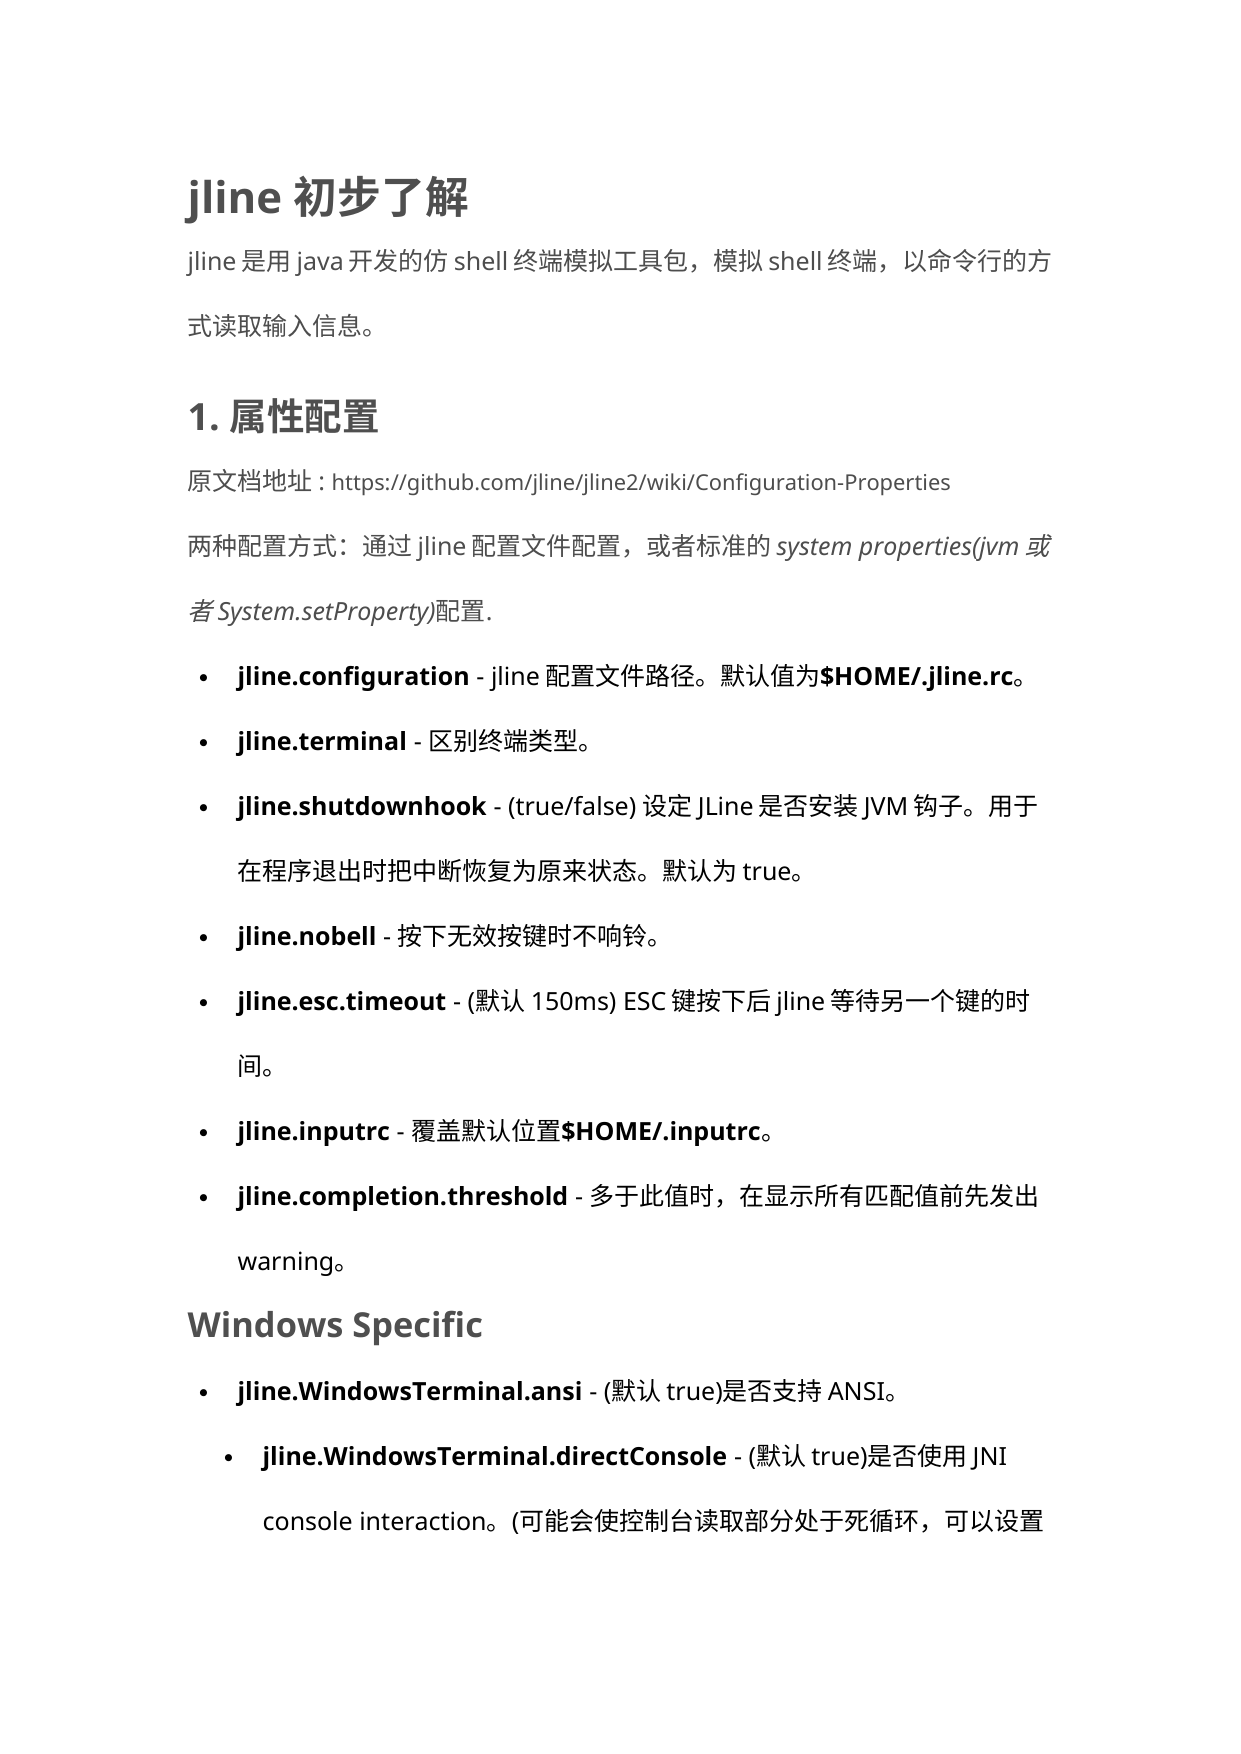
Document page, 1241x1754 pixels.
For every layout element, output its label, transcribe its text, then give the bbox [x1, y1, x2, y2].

list jline.inputrc - 覆盖默认位置$HOME/.inputrc。 [200, 1097, 1053, 1162]
text 1. 属性配置 [187, 382, 1053, 447]
list jline.nobell - 按下无效按键时不响铃。 [200, 902, 1053, 967]
list jline.configuration - jline配置文件路径。默认值为$HOME/.jline.rc。 [200, 642, 1053, 707]
list jline.esc.timeout - (默认 150ms) ESC键按下后jline等待另一个键的时间。 [200, 967, 1053, 1097]
list jline.WindowsTerminal.ansi - (默认true)是否支持ANSI。 [200, 1357, 1053, 1422]
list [225, 1422, 1053, 1552]
text jline 初步了解 [187, 162, 1053, 227]
list jline.shutdownhook - (true/false) 设定JLine是否安装JVM钩子。用于在程序退出时把中断恢复为原来状态。默认为true。 [200, 772, 1053, 902]
text 原文档地址 : https://github.com/jline/jline2/wiki/Configuration-Properties [187, 447, 1053, 512]
text Windows Specific [187, 1292, 1053, 1357]
text jline是用java开发的仿shell终端模拟工具包，模拟shell终端，以命令行的方式读取输入信息。 [187, 227, 1053, 357]
list jline.terminal - 区别终端类型。 [200, 707, 1053, 772]
list jline.completion.threshold - 多于此值时，在显示所有匹配值前先发出warning。 [200, 1162, 1053, 1292]
text 两种配置方式：通过jline配置文件配置，或者标准的system properties(jvm或者System.setProperty)配置. [187, 512, 1053, 642]
